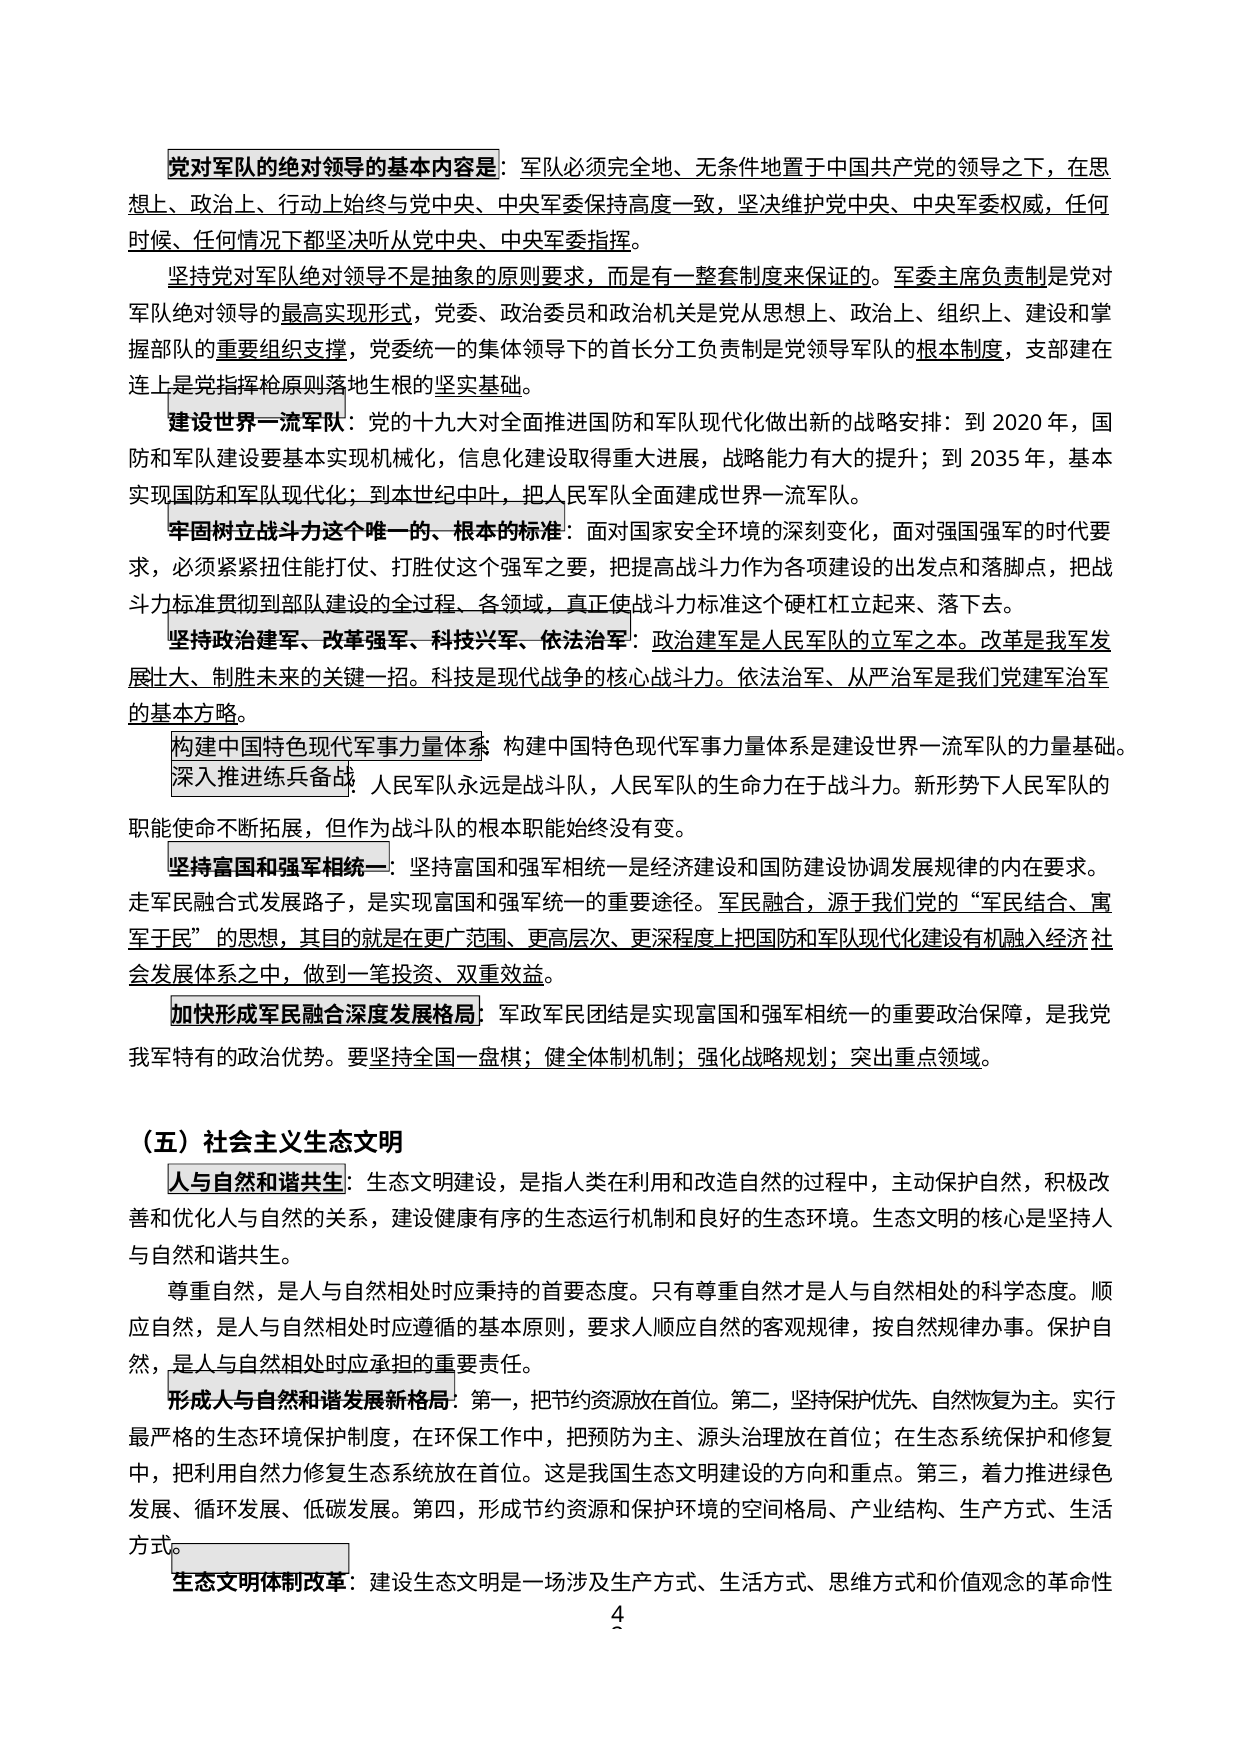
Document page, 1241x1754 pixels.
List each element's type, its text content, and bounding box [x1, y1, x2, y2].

text 牢固树立战斗力这个唯一的、根本的标准：面对国家安全环境的深刻变化，面对强国强军的时代要求，必须紧紧扭住能打仗、打胜仗这个强军之要，把提高战斗力作为各项建设的出发点和落脚点，把战斗力标准贯彻到部队建设的全过程、各领域，真正使战斗力标准这个硬杠杠立起来、落下去。 [128, 514, 1113, 618]
text 人与自然和谐共生：生态文明建设，是指人类在利用和改造自然的过程中，主动保护自然，积极改善和优化人与自然的关系，建设健康有序的生态运行机制和良好的生态环境。生态文明的核心是坚持人与自然和谐共生。 [128, 1165, 1113, 1269]
text ：人民军队永远是战斗队，人民军队的生命力在于战斗力。新形势下人民军队的职能使命不断拓展，但作为战斗队的根本职能始终没有变。 [128, 768, 1113, 843]
text 坚持党对军队绝对领导不是抽象的原则要求，而是有一整套制度来保证的。军委主席负责制是党对军队绝对领导的最高实现形式，党委、政治委员和政治机关是党从思想上、政治上、组织上、建设和掌握部队的重要组织支撑，党委统一的集体领导下的首长分工负责制是党领导军队的根本制度，支部建在连上是党指挥枪原则落地生根的坚实基础。 [128, 259, 1113, 400]
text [128, 1565, 1113, 1597]
text 坚持富国和强军相统一：坚持富国和强军相统一是经济建设和国防建设协调发展规律的内在要求。 [169, 855, 1146, 880]
text 走军民融合式发展路子，是实现富国和强军统一的重要途径。军民融合，源于我们党的“军民结合、寓军于民” 的思想，其目的就是在更广范围、更高层次、更深程度上把国防和军队现代化建设有机融入经济社会发展体系之中，做到一笔投资、双重效益。 [128, 884, 1113, 989]
text 建设世界一流军队：党的十九大对全面推进国防和军队现代化做出新的战略安排：到2020年，国防和军队建设要基本实现机械化，信息化建设取得重大进展，战略能力有大的提升；到2035年，基本实现国防和军队现代化；到本世纪中叶，把人民军队全面建成世界一流军队。 [128, 405, 1113, 509]
text 坚持政治建军、改革强军、科技兴军、依法治军：政治建军是人民军队的立军之本。改革是我军发展壮大、制胜未来的关键一招。科技是现代战争的核心战斗力。依法治军、从严治军是我们党建军治军的基本方略。 [128, 623, 1113, 727]
text 党对军队的绝对领导的基本内容是：军队必须完全地、无条件地置于中国共产党的领导之下，在思想上、政治上、行动上始终与党中央、中央军委保持高度一致，坚决维护党中央、中央军委权威，任何时候、任何情况下都坚决听从党中央、中央军委指挥。 [128, 150, 1113, 255]
text 加快形成军民融合深度发展格局：军政军民团结是实现富国和强军相统一的重要政治保障，是我党我军特有的政治优势。要坚持全国一盘棋；健全体制机制；强化战略规划；突出重点领域。 [128, 997, 1113, 1072]
text 形成人与自然和谐发展新格局：第一，把节约资源放在首位。第二，坚持保护优先、自然恢复为主。实行最严格的生态环境保护制度，在环保工作中，把预防为主、源头治理放在首位；在生态系统保护和修复中，把利用自然力修复生态系统放在首位。这是我国生态文明建设的方向和重点。第三，着力推进绿色发展、循环发展、低碳发展。第四，形成节约资源和保护环境的空间格局、产业结构、生产方式、生活方式。 [128, 1383, 1123, 1560]
text ：构建中国特色现代军事力量体系是建设世界一流军队的力量基础。 [482, 732, 1146, 760]
text 尊重自然，是人与自然相处时应秉持的首要态度。只有尊重自然才是人与自然相处的科学态度。顺应自然，是人与自然相处时应遵循的基本原则，要求人顺应自然的客观规律，按自然规律办事。保护自然，是人与自然相处时应承担的重要责任。 [128, 1274, 1113, 1378]
subtitle （五）社会主义生态文明 [128, 1123, 1146, 1159]
